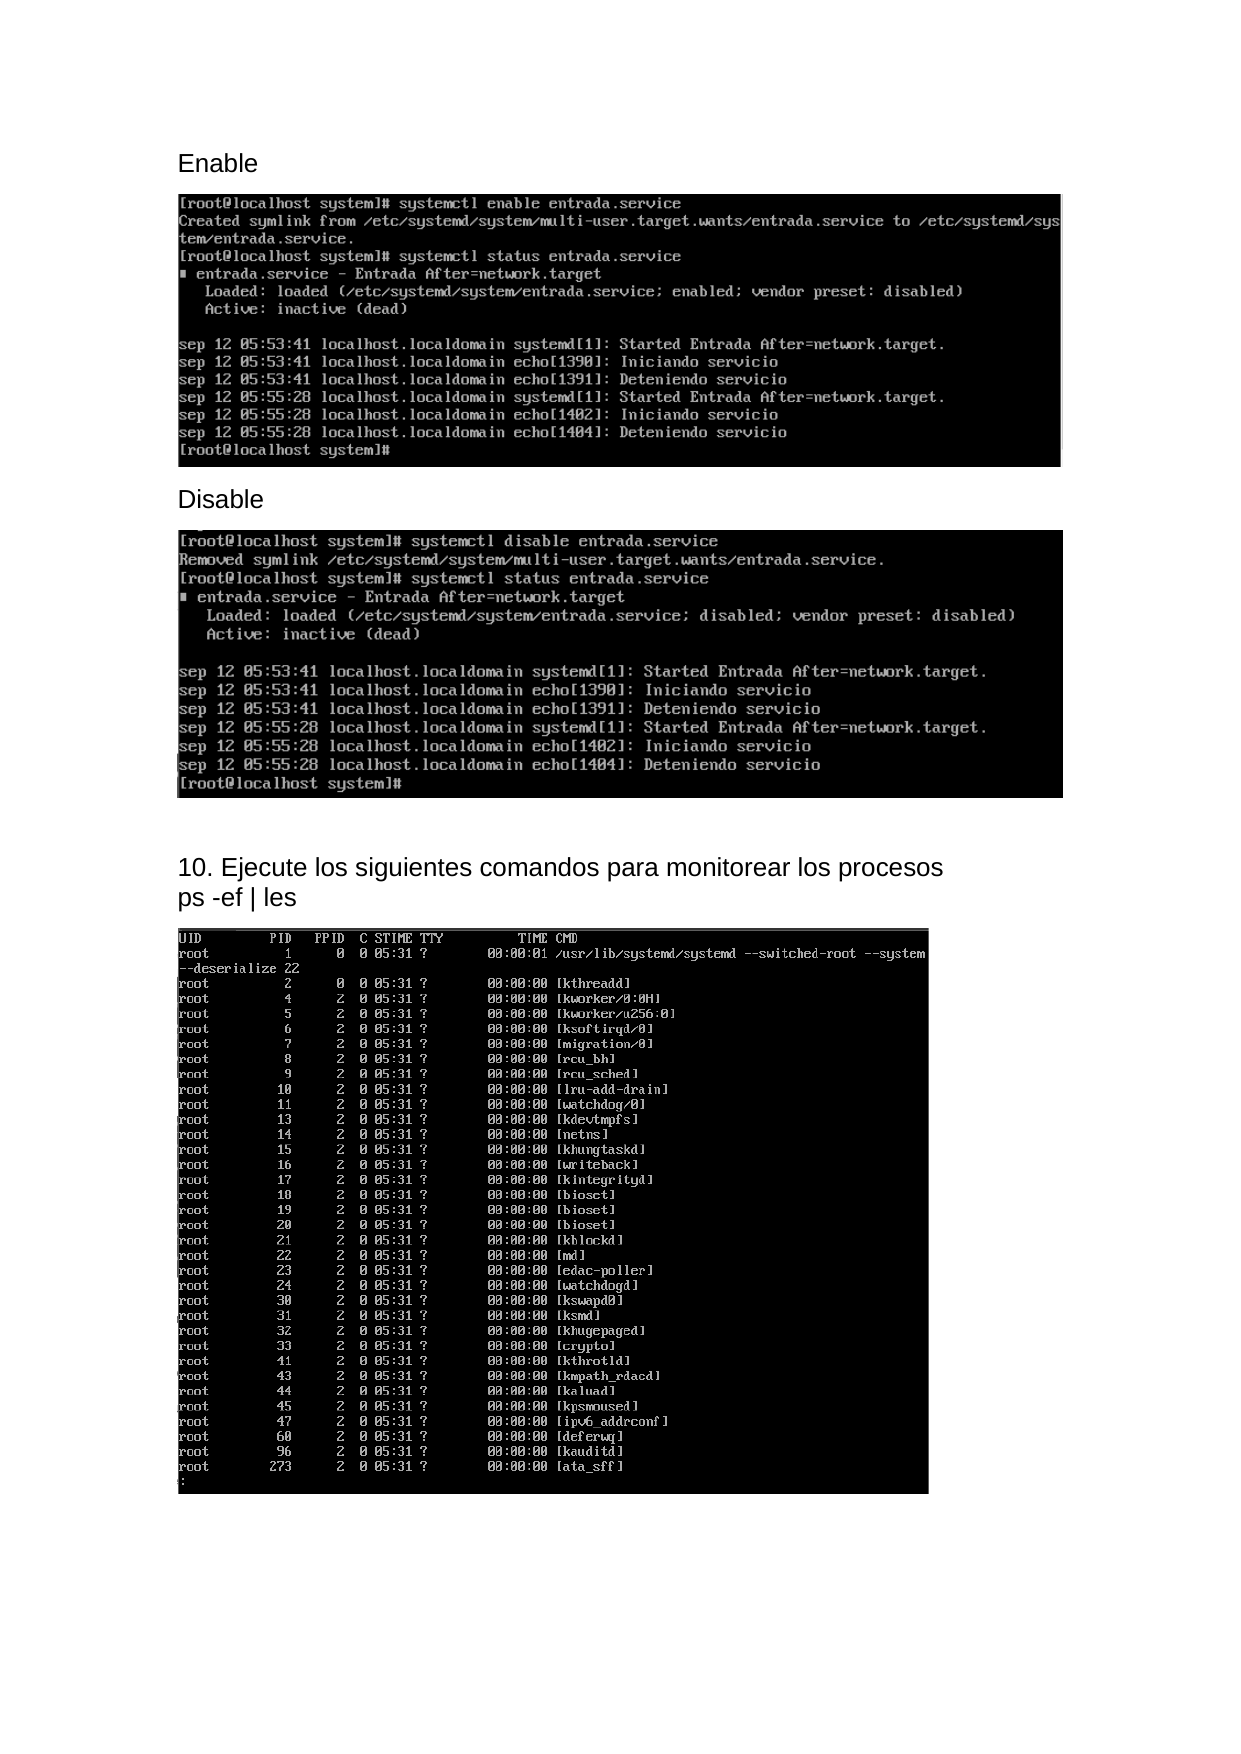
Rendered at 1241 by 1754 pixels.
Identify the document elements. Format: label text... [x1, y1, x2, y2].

text Disable [177, 484, 1063, 514]
picture [177, 194, 1063, 467]
picture [177, 928, 929, 1494]
picture [177, 530, 1063, 798]
text Enable [177, 148, 1063, 177]
text 10. Ejecute los siguientes comandos para monitorear los procesos ps -ef | les [177, 814, 1063, 912]
